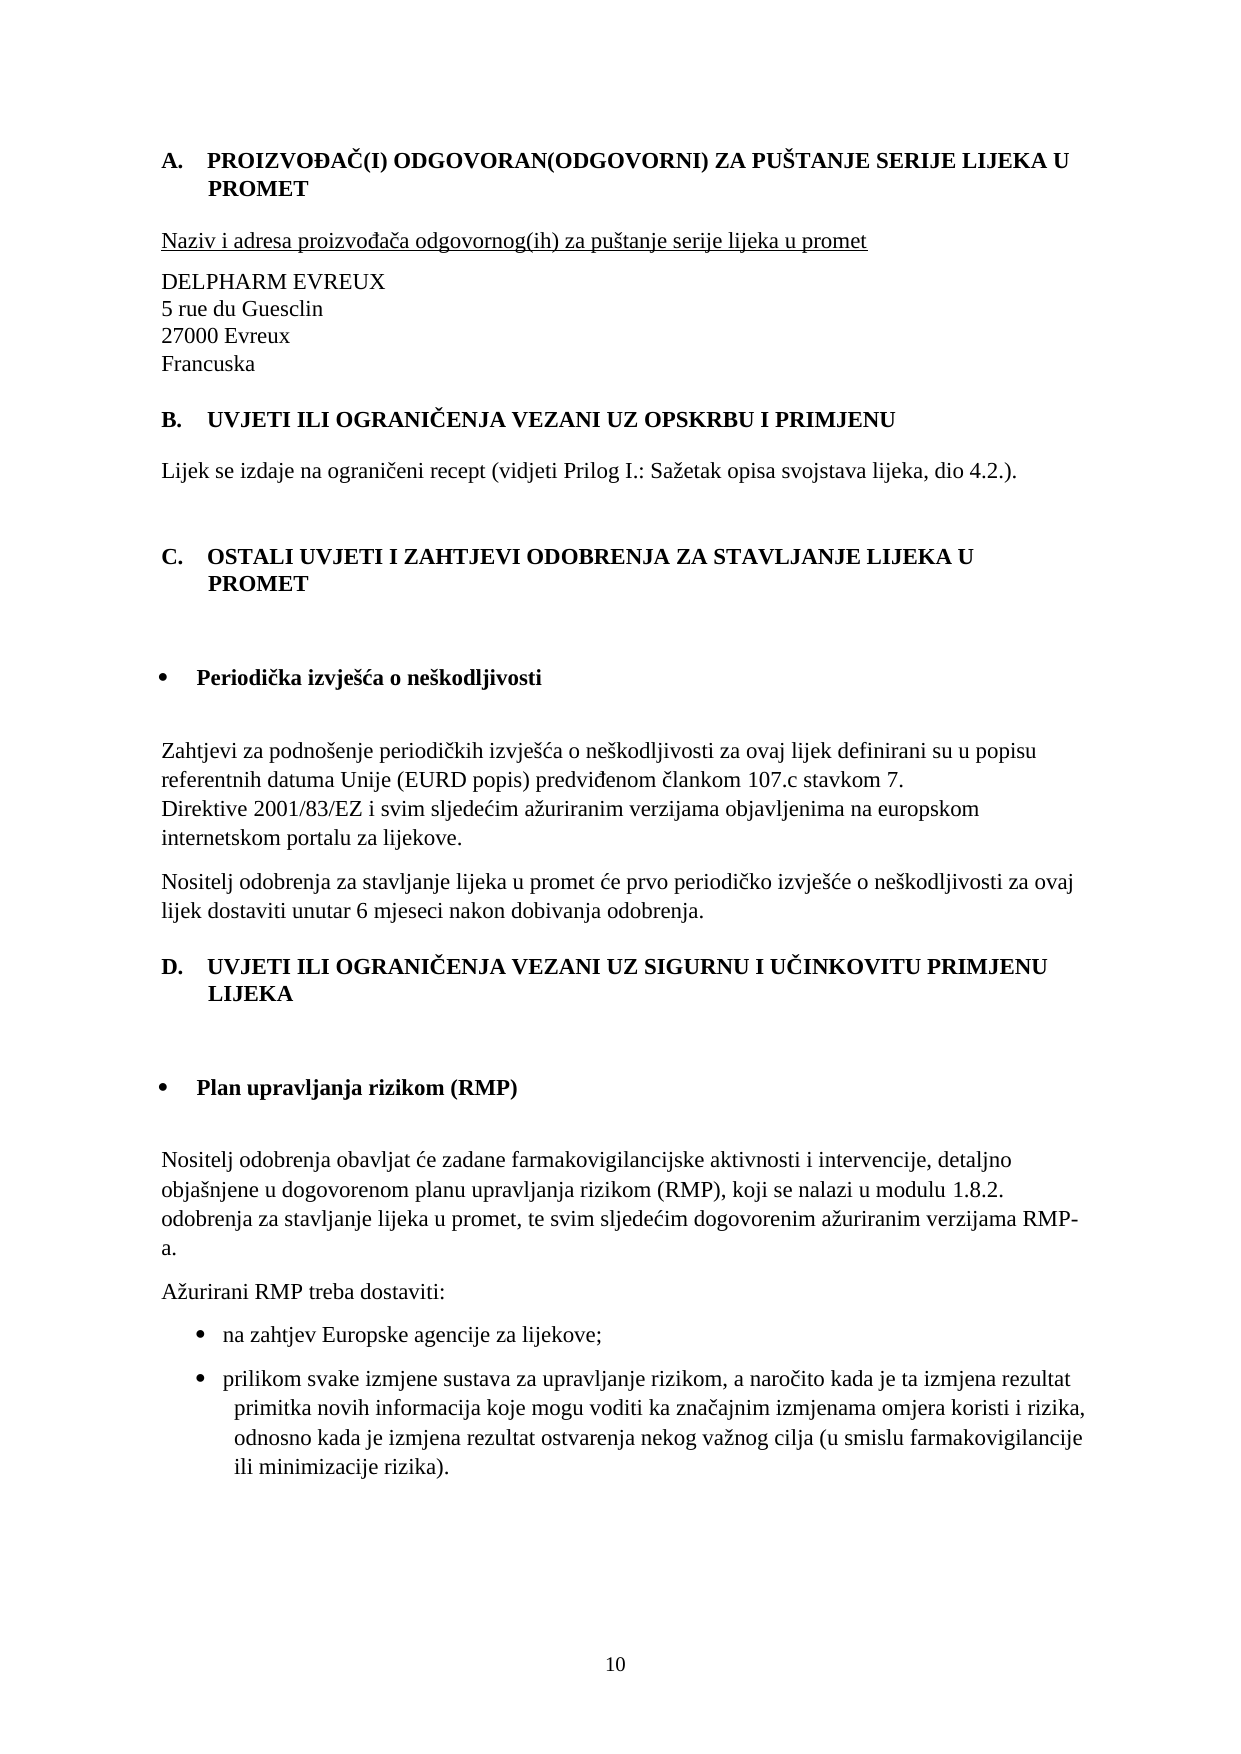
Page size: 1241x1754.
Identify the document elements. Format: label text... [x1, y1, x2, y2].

list prilikom svake izmjene sustava za upravljanje rizikom, a naročito kada je ta izmjena rezultat primitka novih informacija koje mogu voditi ka značajnim izmjenama omjera koristi i rizika, odnosno kada je izmjena rezultat ostvarenja nekog važnog cilja (u smislu farmakovigilancije ili minimizacije rizika). [196, 1362, 1092, 1479]
text DELPHARM EVREUX 5 rue du Guesclin 27000 Evreux Francuska [161, 268, 1080, 376]
list UVJETI ILI OGRANIČENJA VEZANI UZ SIGURNU I UČINKOVITU PRIMJENU LIJEKA [161, 953, 1080, 1007]
text Ažurirani RMP treba dostaviti: [161, 1275, 1080, 1304]
list Plan upravljanja rizikom (RMP) [159, 1074, 1092, 1100]
text Nositelj odobrenja za stavljanje lijeka u promet će prvo periodičko izvješće o neškodljivosti za ovaj lijek dostaviti unutar 6 mjeseci nakon dobivanja odobrenja. [161, 865, 1080, 924]
list UVJETI ILI OGRANIČENJA VEZANI UZ OPSKRBU I PRIMJENU [161, 406, 1080, 433]
text Naziv i adresa proizvođača odgovornog(ih) za puštanje serije lijeka u promet [161, 224, 1080, 253]
text Zahtjevi za podnošenje periodičkih izvješća o neškodljivosti za ovaj lijek definirani su u popisu referentnih datuma Unije (EURD popis) predviđenom člankom 107.c stavkom 7. Direktive 2001/83/EZ i svim sljedećim ažuriranim verzijama objavljenima na europskom internetskom portalu za lijekove. [161, 734, 1080, 851]
list PROIZVOĐAČ(I) ODGOVORAN(ODGOVORNI) ZA PUŠTANJE SERIJE LIJEKA U PROMET [161, 147, 1080, 201]
list na zahtjev Europske agencije za lijekove; [196, 1319, 1092, 1348]
text Nositelj odobrenja obavljat će zadane farmakovigilancijske aktivnosti i intervencije, detaljno objašnjene u dogovorenom planu upravljanja rizikom (RMP), koji se nalazi u modulu 1.8.2. odobrenja za stavljanje lijeka u promet, te svim sljedećim dogovorenim ažuriranim verzijama RMP-a. [161, 1144, 1080, 1260]
list OSTALI UVJETI I ZAHTJEVI ODOBRENJA ZA STAVLJANJE LIJEKA U PROMET [161, 543, 1080, 597]
list Periodička izvješća o neškodljivosti [159, 664, 1092, 690]
text Lijek se izdaje na ograničeni recept (vidjeti Prilog I.: Sažetak opisa svojstava lijeka, dio 4.2.). [161, 456, 1080, 485]
